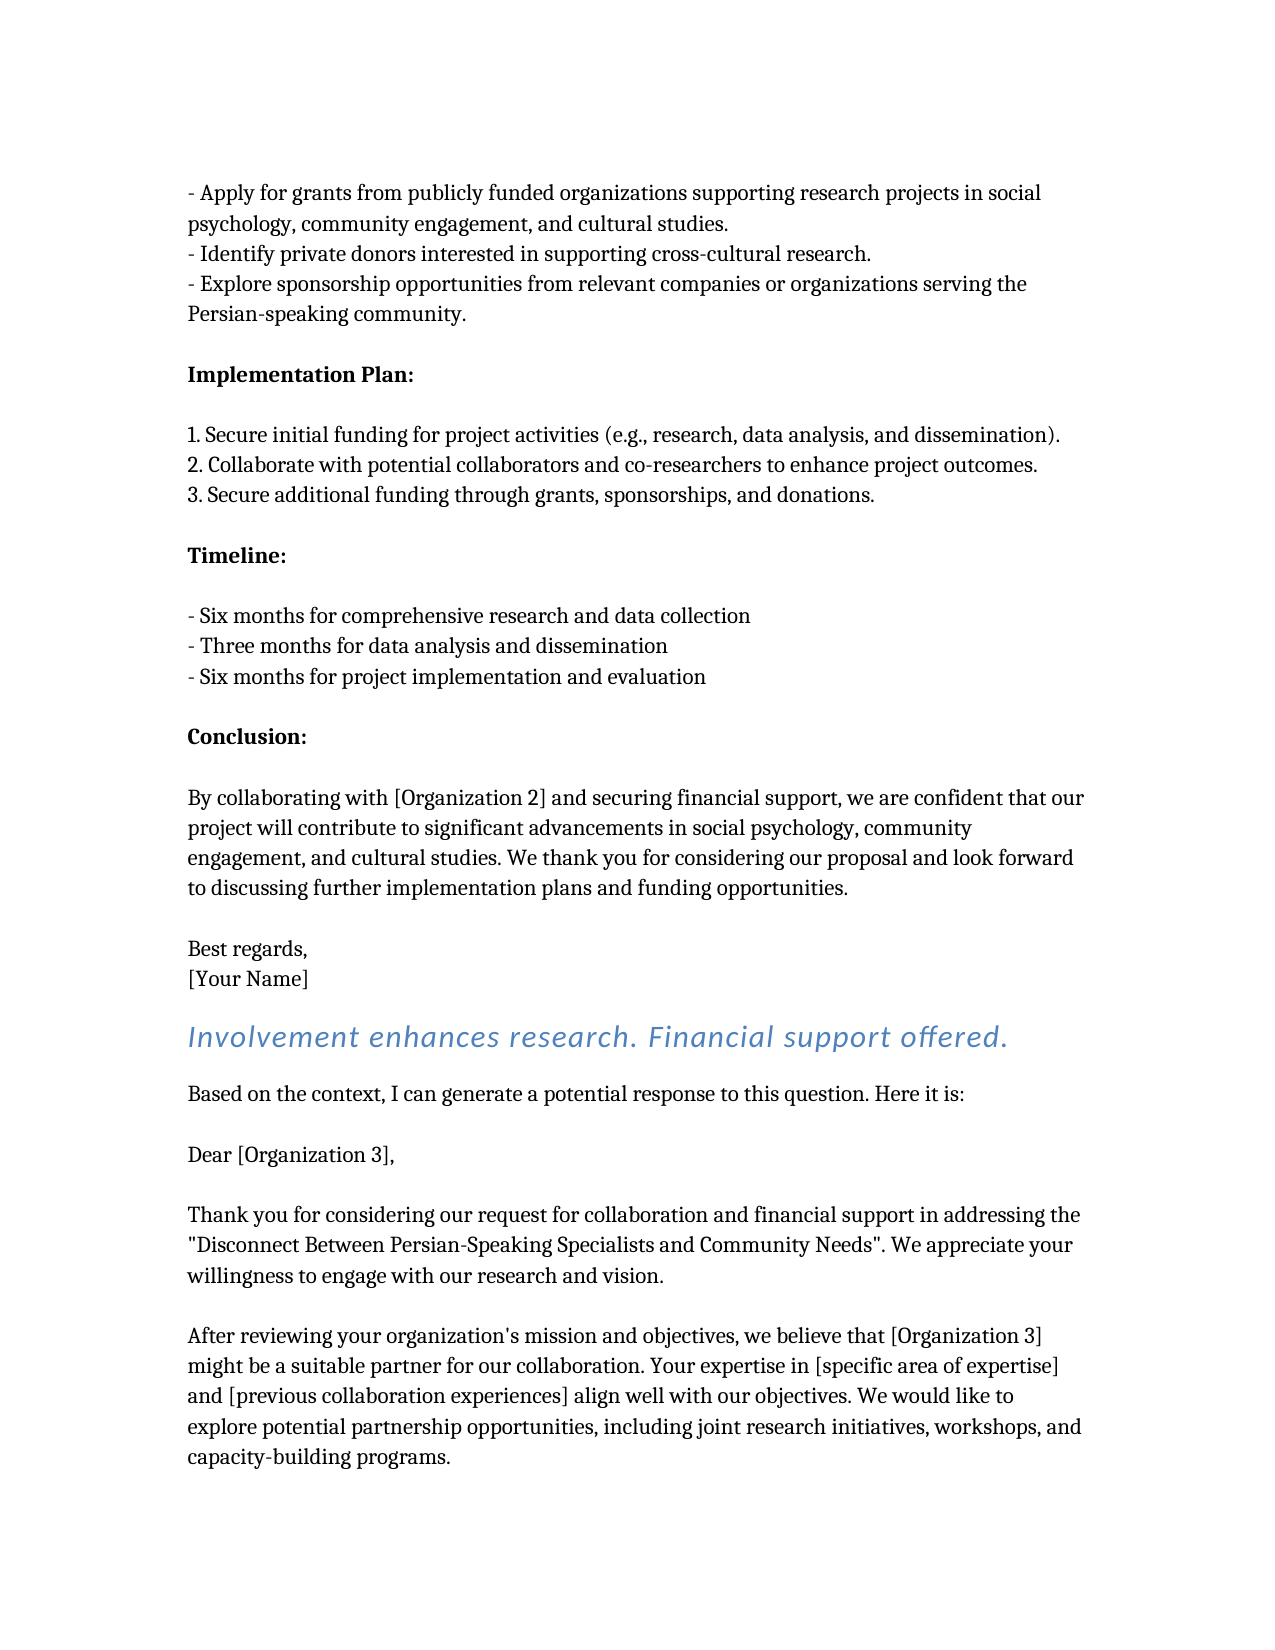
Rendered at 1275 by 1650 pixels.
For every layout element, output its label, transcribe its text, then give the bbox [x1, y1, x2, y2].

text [187, 150, 1087, 992]
subtitle Involvement enhances research. Financial support offered. [187, 1017, 1087, 1055]
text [187, 1081, 1087, 1470]
